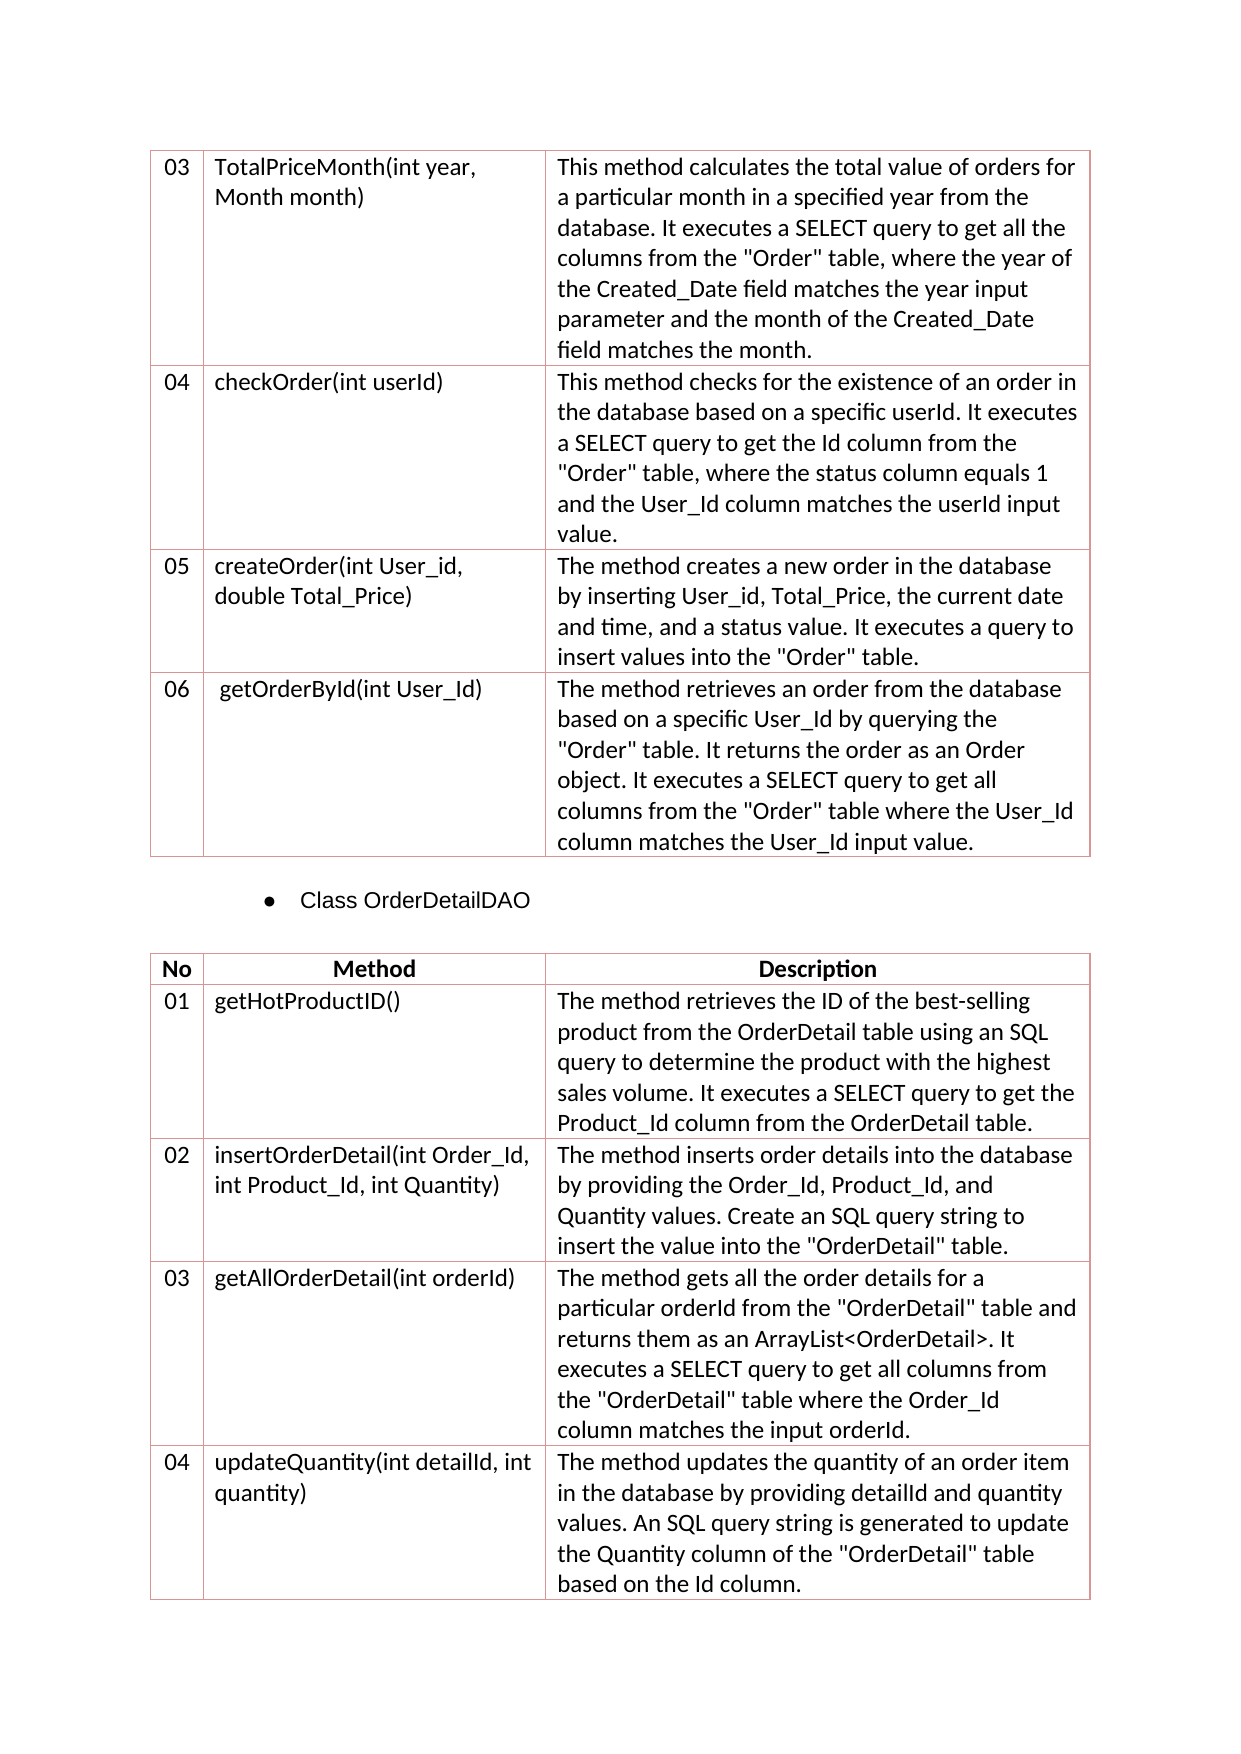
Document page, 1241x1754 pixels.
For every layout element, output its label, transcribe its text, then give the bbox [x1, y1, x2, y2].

table_cell The method retrieves an order from the database based on a specific User_Id by querying the "Order" table. It returns the order as an Order object. It executes a SELECT query to get all columns from the "Order" table where the User_Id column matches the User_Id input value. [546, 673, 1089, 856]
table_cell The method inserts order details into the database by providing the Order_Id, Product_Id, and Quantity values. Create an SQL query string to insert the value into the "OrderDetail" table. [546, 1139, 1089, 1261]
table_header Method [204, 954, 545, 984]
table_cell insertOrderDetail(int Order_Id, int Product_Id, int Quantity) [204, 1139, 545, 1261]
table_cell getOrderById(int User_Id) [204, 673, 545, 856]
table_cell 04 [151, 1446, 203, 1599]
table_cell updateQuantity(int detailId, int quantity) [204, 1446, 545, 1599]
table_header Description [546, 954, 1089, 984]
table_cell The method creates a new order in the database by inserting User_id, Total_Price, the current date and time, and a status value. It executes a query to insert values into the "Order" table. [546, 550, 1089, 672]
table_cell createOrder(int User_id, double Total_Price) [204, 550, 545, 672]
table_header No [151, 954, 203, 984]
table_cell checkOrder(int userId) [204, 366, 545, 549]
table_cell 05 [151, 550, 203, 672]
table_cell 03 [151, 151, 203, 365]
table_cell 04 [151, 366, 203, 549]
table_cell The method updates the quantity of an order item in the database by providing detailId and quantity values. An SQL query string is generated to update the Quantity column of the "OrderDetail" table based on the Id column. [546, 1446, 1089, 1599]
table_cell This method calculates the total value of orders for a particular month in a specified year from the database. It executes a SELECT query to get all the columns from the "Order" table, where the year of the Created_Date field matches the year input parameter and the month of the Created_Date field matches the month. [546, 151, 1089, 365]
table_cell This method checks for the existence of an order in the database based on a specific userId. It executes a SELECT query to get the Id column from the "Order" table, where the status column equals 1 and the User_Id column matches the userId input value. [546, 366, 1089, 549]
table_cell 06 [151, 673, 203, 856]
table_cell TotalPriceMonth(int year, Month month) [204, 151, 545, 365]
table_cell 01 [151, 985, 203, 1138]
table_cell 03 [151, 1262, 203, 1445]
table_cell The method retrieves the ID of the best-selling product from the OrderDetail table using an SQL query to determine the product with the highest sales volume. It executes a SELECT query to get the Product_Id column from the OrderDetail table. [546, 985, 1089, 1138]
table_cell getHotProductID() [204, 985, 545, 1138]
table_cell 02 [151, 1139, 203, 1261]
table_cell getAllOrderDetail(int orderId) [204, 1262, 545, 1445]
table_cell The method gets all the order details for a particular orderId from the "OrderDetail" table and returns them as an ArrayList<OrderDetail>. It executes a SELECT query to get all columns from the "OrderDetail" table where the Order_Id column matches the input orderId. [546, 1262, 1089, 1445]
list Class OrderDetailDAO [262, 887, 1090, 914]
